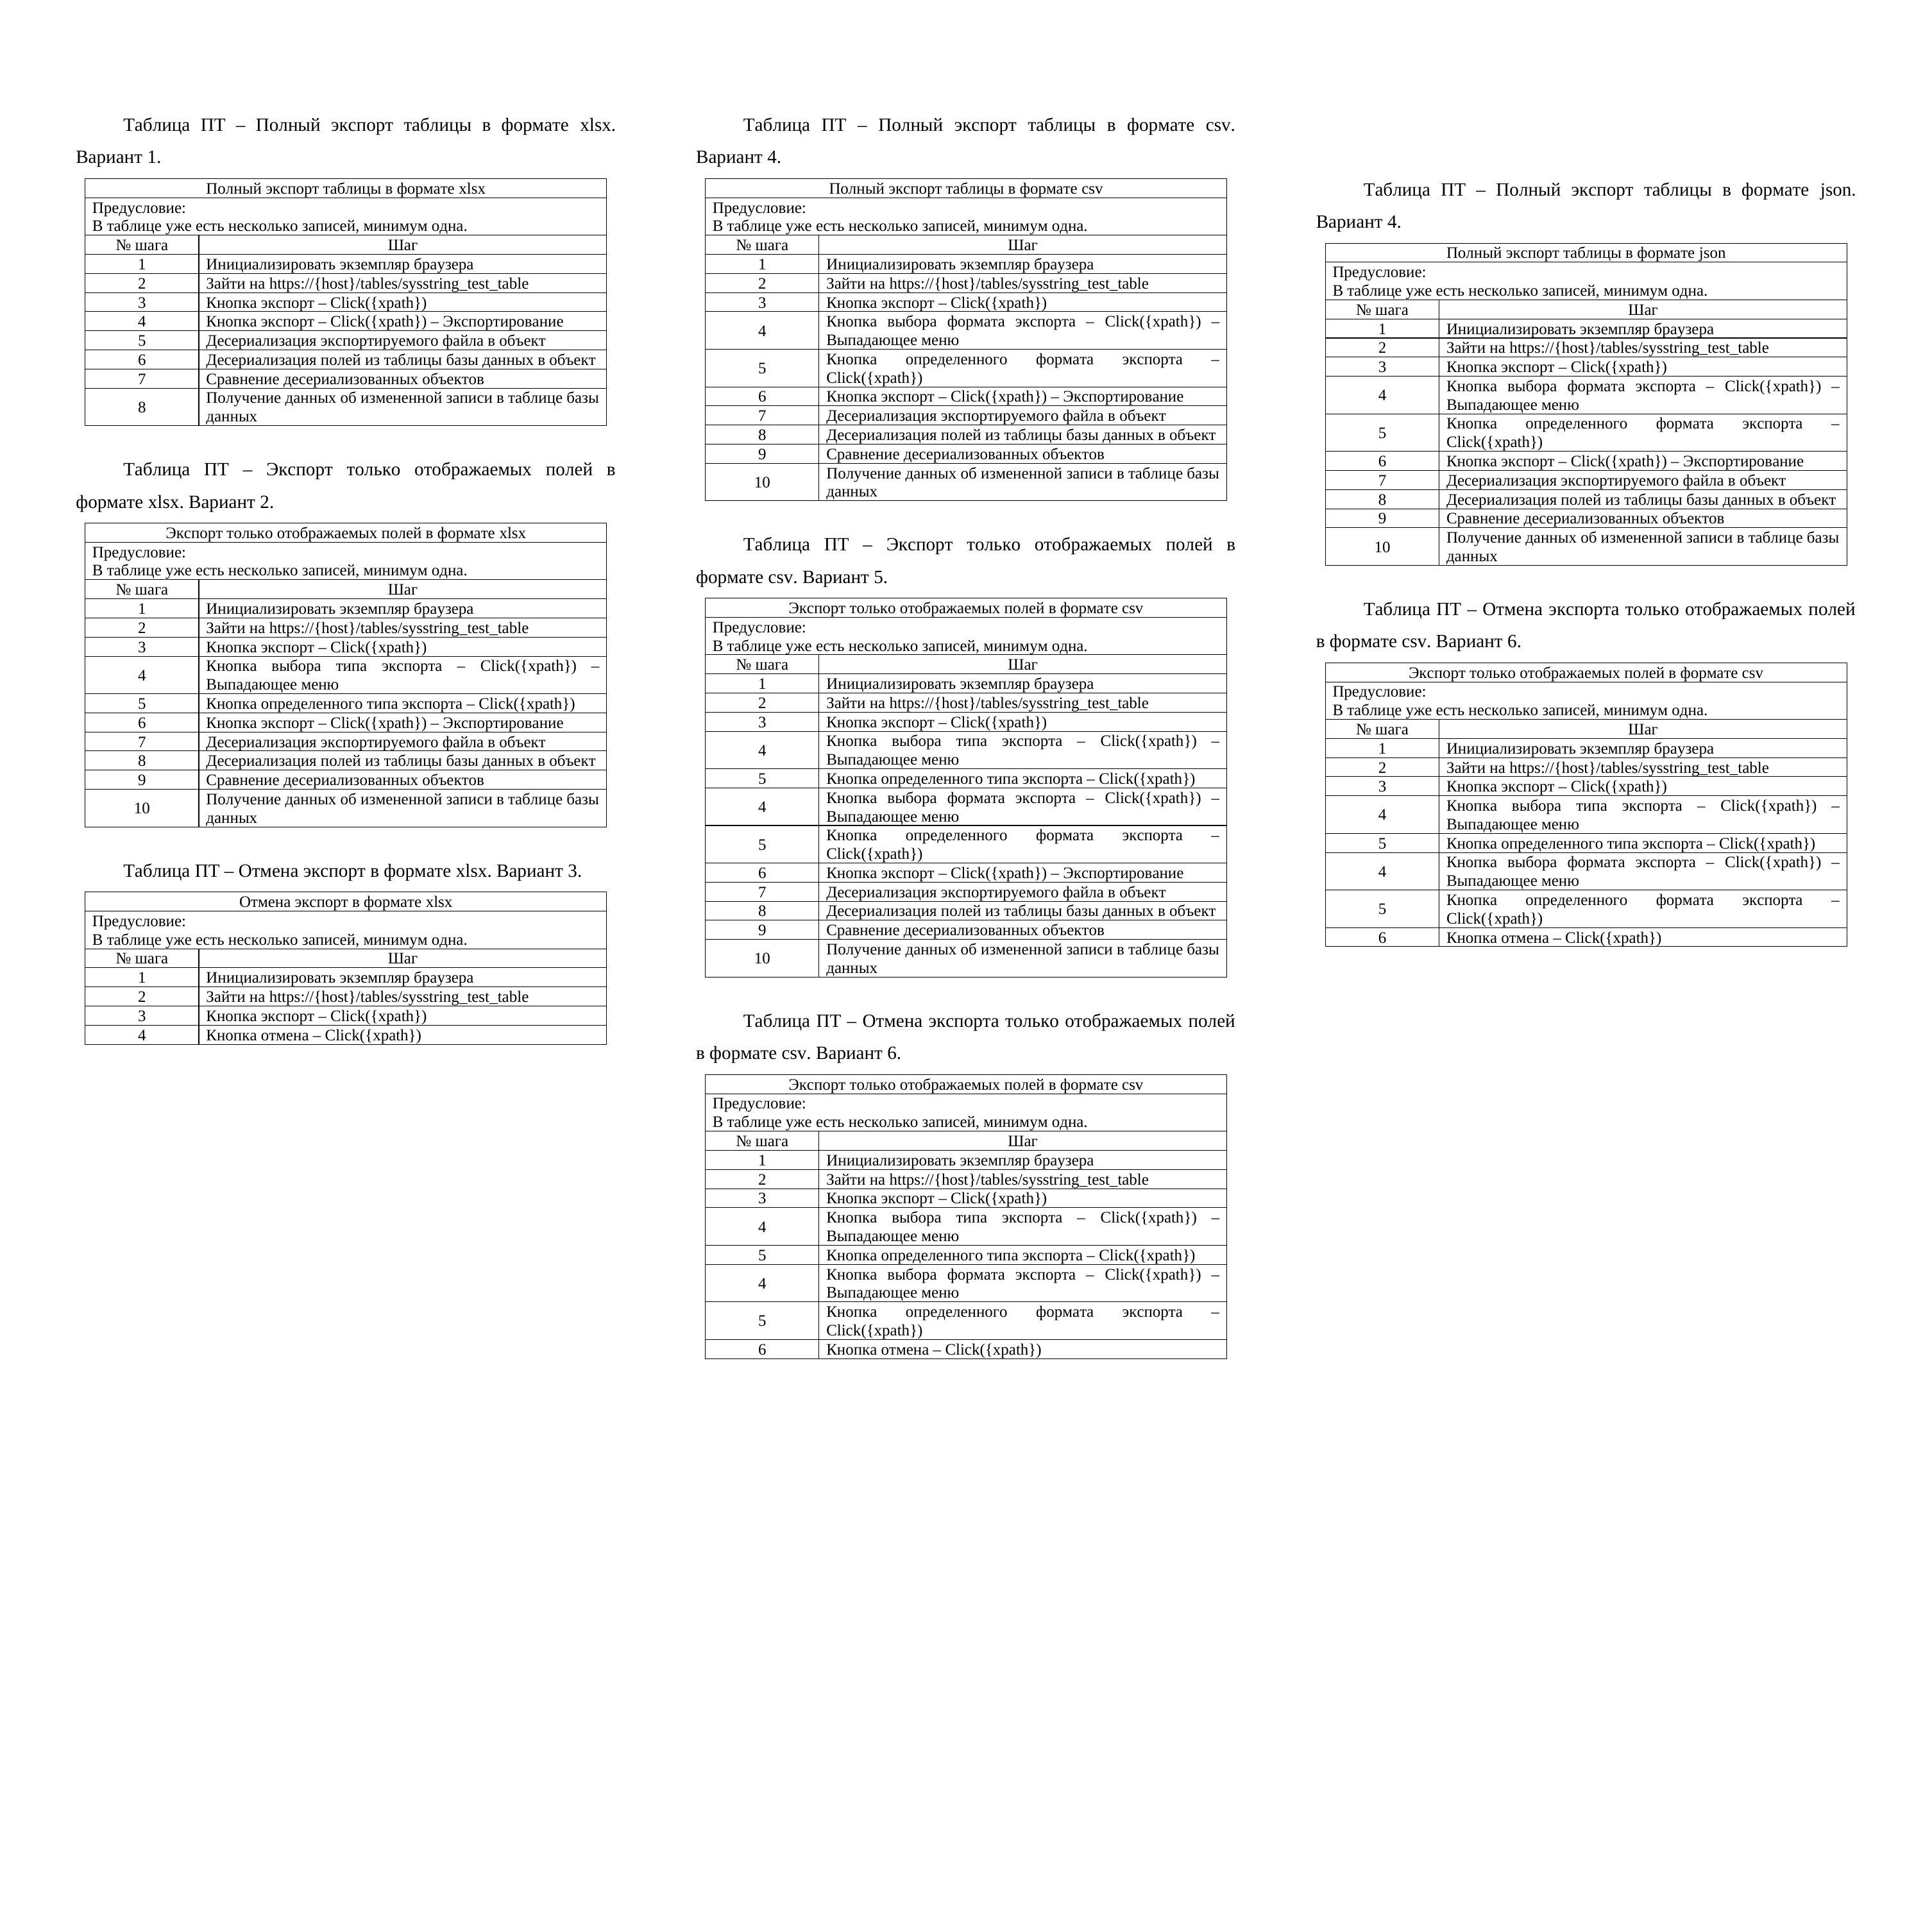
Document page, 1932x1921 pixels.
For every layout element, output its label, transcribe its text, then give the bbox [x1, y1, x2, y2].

table_cell Десериализация экспортируемого файла в объект [819, 406, 1226, 425]
table_cell 9 [85, 770, 198, 789]
table_cell 9 [706, 920, 818, 939]
table_cell 1 [85, 599, 198, 618]
table_cell Зайти на https://{host}/tables/sysstring_test_table [199, 618, 606, 637]
table_cell Кнопка выбора типа экспорта – Click({xpath}) – Выпадающее меню [819, 732, 1226, 768]
table_cell 6 [706, 863, 818, 882]
table_cell № шага [85, 949, 198, 967]
table_cell 2 [706, 1170, 818, 1188]
table_cell 7 [1326, 471, 1439, 489]
table_cell 4 [1326, 796, 1439, 833]
table_cell 5 [1326, 890, 1439, 927]
table_header Экспорт только отображаемых полей в формате csv [706, 598, 1226, 617]
table_cell 4 [706, 312, 818, 349]
table_cell 2 [1326, 339, 1439, 357]
table_cell Сравнение десериализованных объектов [819, 920, 1226, 939]
table_cell 8 [706, 902, 818, 920]
table_cell 2 [85, 274, 198, 292]
table_cell Инициализировать экземпляр браузера [819, 674, 1226, 693]
table_cell 8 [85, 751, 198, 770]
table_cell 5 [85, 331, 198, 350]
table_cell Десериализация экспортируемого файла в объект [1439, 471, 1847, 489]
table_cell Кнопка выбора формата экспорта – Click({xpath}) – Выпадающее меню [819, 312, 1226, 349]
table_cell Инициализировать экземпляр браузера [199, 968, 606, 986]
table_cell 5 [706, 350, 818, 386]
subtitle Таблица ПТ – Полный экспорт таблицы в формате json. Вариант 4. [1316, 178, 1856, 232]
subtitle Таблица ПТ – Экспорт только отображаемых полей в формате csv. Вариант 5. [696, 533, 1236, 587]
table_cell 10 [85, 790, 198, 826]
table_cell Кнопка экспорт – Click({xpath}) – Экспортирование [199, 713, 606, 732]
table_cell № шага [706, 1131, 818, 1150]
table_cell 6 [706, 387, 818, 405]
table_cell Десериализация полей из таблицы базы данных в объект [199, 350, 606, 369]
table_cell 5 [1326, 414, 1439, 451]
table_cell Зайти на https://{host}/tables/sysstring_test_table [199, 987, 606, 1006]
table_cell 5 [706, 1246, 818, 1264]
table_cell 1 [1326, 739, 1439, 757]
table_cell Шаг [199, 949, 606, 967]
table_cell Получение данных об измененной записи в таблице базы данных [819, 940, 1226, 977]
table_cell Кнопка экспорт – Click({xpath}) [199, 1006, 606, 1025]
table_cell Шаг [819, 655, 1226, 673]
table_cell Десериализация экспортируемого файла в объект [819, 883, 1226, 901]
table_cell 1 [85, 968, 198, 986]
table_cell Кнопка отмена – Click({xpath}) [1439, 928, 1847, 946]
table_cell 3 [1326, 777, 1439, 795]
table_cell 2 [85, 987, 198, 1006]
table_cell Зайти на https://{host}/tables/sysstring_test_table [1439, 339, 1847, 357]
table_cell Кнопка определенного формата экспорта – Click({xpath}) [1439, 414, 1847, 451]
table_cell Предусловие: В таблице уже есть несколько записей, минимум одна. [85, 543, 606, 579]
table_cell 5 [1326, 834, 1439, 852]
table_cell Кнопка выбора типа экспорта – Click({xpath}) – Выпадающее меню [199, 657, 606, 693]
table_cell 7 [706, 883, 818, 901]
table_cell Инициализировать экземпляр браузера [819, 255, 1226, 273]
table_cell Сравнение десериализованных объектов [1439, 509, 1847, 527]
table_cell Сравнение десериализованных объектов [819, 444, 1226, 463]
table_cell Кнопка экспорт – Click({xpath}) [1439, 777, 1847, 795]
table_cell 5 [85, 694, 198, 713]
table_cell Десериализация полей из таблицы базы данных в объект [819, 425, 1226, 444]
table_cell Десериализация экспортируемого файла в объект [199, 732, 606, 750]
table_cell Получение данных об измененной записи в таблице базы данных [819, 464, 1226, 500]
table_cell Кнопка выбора типа экспорта – Click({xpath}) – Выпадающее меню [819, 1208, 1226, 1245]
table_cell Шаг [819, 235, 1226, 254]
table_cell № шага [706, 655, 818, 673]
table_cell Инициализировать экземпляр браузера [1439, 319, 1847, 337]
table_cell Зайти на https://{host}/tables/sysstring_test_table [199, 274, 606, 292]
table_cell 2 [706, 693, 818, 712]
table_cell Кнопка выбора типа экспорта – Click({xpath}) – Выпадающее меню [1439, 796, 1847, 833]
table_cell 5 [706, 826, 818, 863]
table_cell Зайти на https://{host}/tables/sysstring_test_table [819, 1170, 1226, 1188]
table_cell 6 [85, 350, 198, 369]
subtitle Таблица ПТ – Экспорт только отображаемых полей в формате xlsx. Вариант 2. [76, 458, 616, 512]
table_header Экспорт только отображаемых полей в формате csv [1326, 663, 1847, 681]
table_cell № шага [1326, 720, 1439, 738]
table_cell 6 [85, 713, 198, 732]
table_cell Кнопка определенного формата экспорта – Click({xpath}) [1439, 890, 1847, 927]
table_cell 3 [706, 713, 818, 731]
table_cell 4 [85, 1026, 198, 1044]
table_cell Кнопка определенного типа экспорта – Click({xpath}) [1439, 834, 1847, 852]
table_cell Кнопка экспорт – Click({xpath}) – Экспортирование [1439, 452, 1847, 470]
table_cell Шаг [1439, 720, 1847, 738]
table_cell Кнопка выбора формата экспорта – Click({xpath}) – Выпадающее меню [1439, 377, 1847, 413]
table_cell Десериализация полей из таблицы базы данных в объект [819, 902, 1226, 920]
table_cell Кнопка определенного формата экспорта – Click({xpath}) [819, 826, 1226, 863]
table_cell 2 [706, 274, 818, 292]
subtitle Таблица ПТ – Отмена экспорта только отображаемых полей в формате csv. Вариант 6. [696, 1010, 1236, 1063]
table_header Экспорт только отображаемых полей в формате xlsx [85, 523, 606, 542]
table_cell 8 [1326, 490, 1439, 508]
table_cell Кнопка определенного типа экспорта – Click({xpath}) [199, 694, 606, 713]
table_cell Шаг [199, 580, 606, 598]
table_cell Кнопка экспорт – Click({xpath}) [819, 713, 1226, 731]
table_cell Кнопка выбора формата экспорта – Click({xpath}) – Выпадающее меню [819, 1265, 1226, 1301]
table_cell Шаг [199, 235, 606, 254]
table_cell 4 [1326, 377, 1439, 413]
table_cell 2 [1326, 758, 1439, 776]
table_cell Предусловие: В таблице уже есть несколько записей, минимум одна. [85, 911, 606, 948]
table_cell Кнопка выбора формата экспорта – Click({xpath}) – Выпадающее меню [819, 788, 1226, 825]
table_cell Предусловие: В таблице уже есть несколько записей, минимум одна. [85, 198, 606, 235]
table_cell Инициализировать экземпляр браузера [199, 255, 606, 273]
table_cell 5 [706, 769, 818, 788]
table_cell Кнопка выбора формата экспорта – Click({xpath}) – Выпадающее меню [1439, 853, 1847, 890]
table_cell Шаг [819, 1131, 1226, 1150]
table_cell Сравнение десериализованных объектов [199, 369, 606, 387]
table_cell 2 [85, 618, 198, 637]
table_header Экспорт только отображаемых полей в формате csv [706, 1075, 1226, 1093]
table_cell 1 [706, 674, 818, 693]
table_cell 4 [706, 788, 818, 825]
table_cell 3 [85, 293, 198, 311]
table_cell Кнопка экспорт – Click({xpath}) – Экспортирование [199, 312, 606, 330]
table_cell Получение данных об измененной записи в таблице базы данных [199, 790, 606, 826]
subtitle Таблица ПТ – Полный экспорт таблицы в формате csv. Вариант 4. [696, 114, 1236, 167]
subtitle Таблица ПТ – Отмена экспорт в формате xlsx. Вариант 3. [76, 859, 616, 881]
table_cell 1 [1326, 319, 1439, 337]
table_cell Зайти на https://{host}/tables/sysstring_test_table [819, 693, 1226, 712]
table_cell Десериализация полей из таблицы базы данных в объект [1439, 490, 1847, 508]
table_cell Зайти на https://{host}/tables/sysstring_test_table [819, 274, 1226, 292]
table_cell 8 [85, 389, 198, 425]
table_cell Предусловие: В таблице уже есть несколько записей, минимум одна. [706, 1094, 1226, 1131]
table_cell Инициализировать экземпляр браузера [199, 599, 606, 618]
table_cell Инициализировать экземпляр браузера [1439, 739, 1847, 757]
table_header Полный экспорт таблицы в формате csv [706, 179, 1226, 198]
table_cell 7 [85, 732, 198, 750]
table_cell Сравнение десериализованных объектов [199, 770, 606, 789]
table_cell 3 [1326, 357, 1439, 376]
table_cell 8 [706, 425, 818, 444]
table_cell 6 [1326, 452, 1439, 470]
table_cell 4 [1326, 853, 1439, 890]
table_cell Кнопка экспорт – Click({xpath}) – Экспортирование [819, 387, 1226, 405]
table_cell Предусловие: В таблице уже есть несколько записей, минимум одна. [1326, 262, 1847, 300]
table_cell 7 [85, 369, 198, 387]
table_cell 3 [706, 293, 818, 311]
table_cell 6 [706, 1340, 818, 1358]
table_cell Кнопка определенного формата экспорта – Click({xpath}) [819, 1302, 1226, 1339]
table_cell Предусловие: В таблице уже есть несколько записей, минимум одна. [1326, 682, 1847, 719]
table_cell 3 [706, 1189, 818, 1207]
table_cell № шага [706, 235, 818, 254]
subtitle Таблица ПТ – Полный экспорт таблицы в формате xlsx. Вариант 1. [76, 114, 616, 167]
table_cell 10 [1326, 528, 1439, 565]
table_cell Кнопка определенного типа экспорта – Click({xpath}) [819, 1246, 1226, 1264]
table_cell 1 [706, 1151, 818, 1169]
table_cell 9 [706, 444, 818, 463]
table_cell Предусловие: В таблице уже есть несколько записей, минимум одна. [706, 618, 1226, 654]
table_header Полный экспорт таблицы в формате json [1326, 244, 1847, 262]
table_cell 4 [706, 1208, 818, 1245]
table_cell Кнопка экспорт – Click({xpath}) – Экспортирование [819, 863, 1226, 882]
table_cell 4 [85, 312, 198, 330]
table_cell 3 [85, 1006, 198, 1025]
table_cell 6 [1326, 928, 1439, 946]
subtitle Таблица ПТ – Отмена экспорта только отображаемых полей в формате csv. Вариант 6. [1316, 598, 1856, 652]
table_cell Кнопка экспорт – Click({xpath}) [199, 638, 606, 656]
table_cell Инициализировать экземпляр браузера [819, 1151, 1226, 1169]
table_cell № шага [85, 580, 198, 598]
table_cell 4 [706, 732, 818, 768]
table_cell № шага [1326, 300, 1439, 319]
table_cell Кнопка отмена – Click({xpath}) [199, 1026, 606, 1044]
table_cell Кнопка экспорт – Click({xpath}) [819, 293, 1226, 311]
table_cell 1 [706, 255, 818, 273]
table_cell Получение данных об измененной записи в таблице базы данных [199, 389, 606, 425]
table_cell 5 [706, 1302, 818, 1339]
table_header Полный экспорт таблицы в формате xlsx [85, 179, 606, 198]
table_cell Кнопка экспорт – Click({xpath}) [199, 293, 606, 311]
table_cell 4 [706, 1265, 818, 1301]
table_cell Получение данных об измененной записи в таблице базы данных [1439, 528, 1847, 565]
table_cell Шаг [1439, 300, 1847, 319]
table_cell Зайти на https://{host}/tables/sysstring_test_table [1439, 758, 1847, 776]
table_header Отмена экспорт в формате xlsx [85, 892, 606, 911]
table_cell Кнопка определенного типа экспорта – Click({xpath}) [819, 769, 1226, 788]
table_cell Предусловие: В таблице уже есть несколько записей, минимум одна. [706, 198, 1226, 235]
table_cell 9 [1326, 509, 1439, 527]
table_cell Кнопка отмена – Click({xpath}) [819, 1340, 1226, 1358]
table_cell 4 [85, 657, 198, 693]
table_cell № шага [85, 235, 198, 254]
table_cell 7 [706, 406, 818, 425]
table_cell 3 [85, 638, 198, 656]
table_cell Кнопка определенного формата экспорта – Click({xpath}) [819, 350, 1226, 386]
table_cell Десериализация экспортируемого файла в объект [199, 331, 606, 350]
table_cell Кнопка экспорт – Click({xpath}) [1439, 357, 1847, 376]
table_cell 10 [706, 940, 818, 977]
table_cell Кнопка экспорт – Click({xpath}) [819, 1189, 1226, 1207]
table_cell Десериализация полей из таблицы базы данных в объект [199, 751, 606, 770]
table_cell 1 [85, 255, 198, 273]
table_cell 10 [706, 464, 818, 500]
